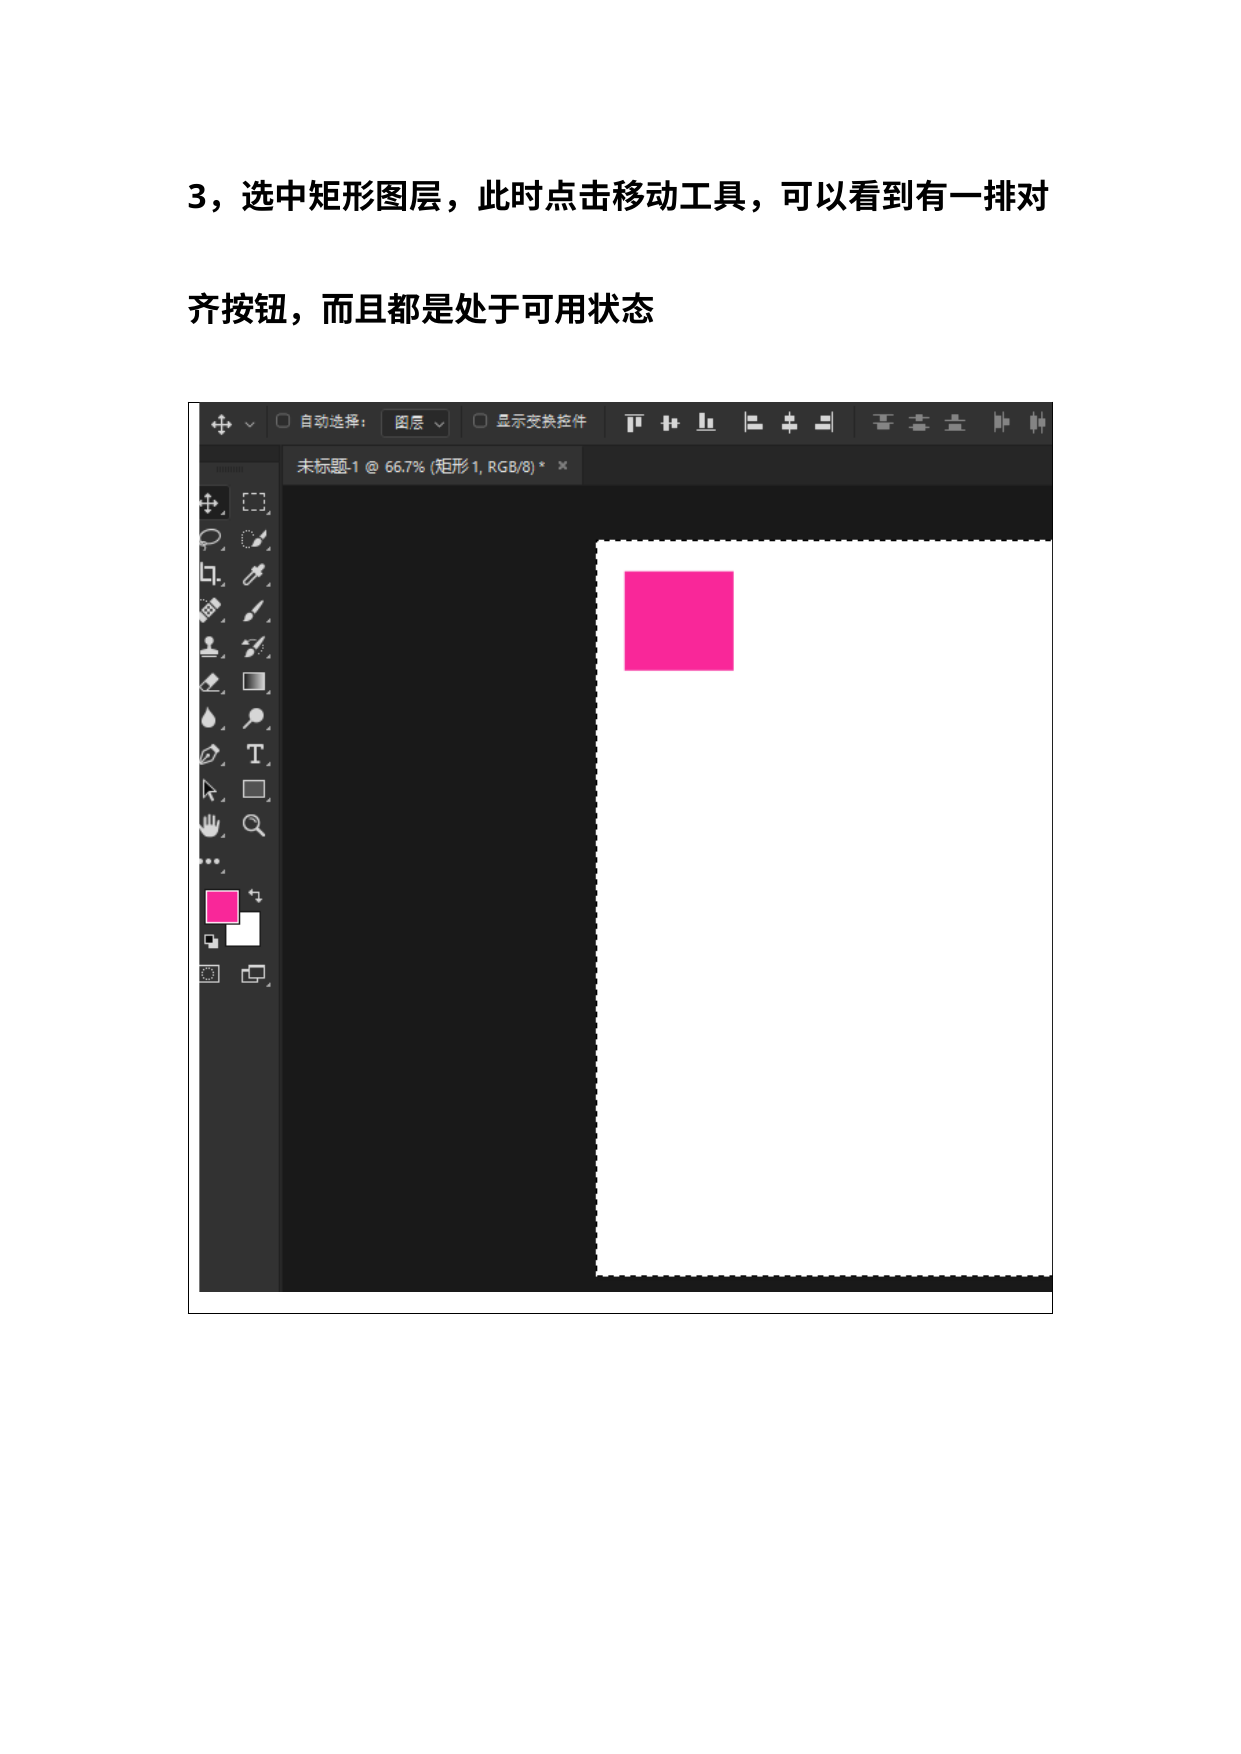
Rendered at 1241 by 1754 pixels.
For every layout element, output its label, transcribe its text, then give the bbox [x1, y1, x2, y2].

subtitle 3，选中矩形图层，此时点击移动工具，可以看到有一排对齐按钮，而且都是处于可用状态 [187, 162, 1053, 339]
table_header [189, 403, 1052, 1313]
picture [199, 402, 1053, 1292]
